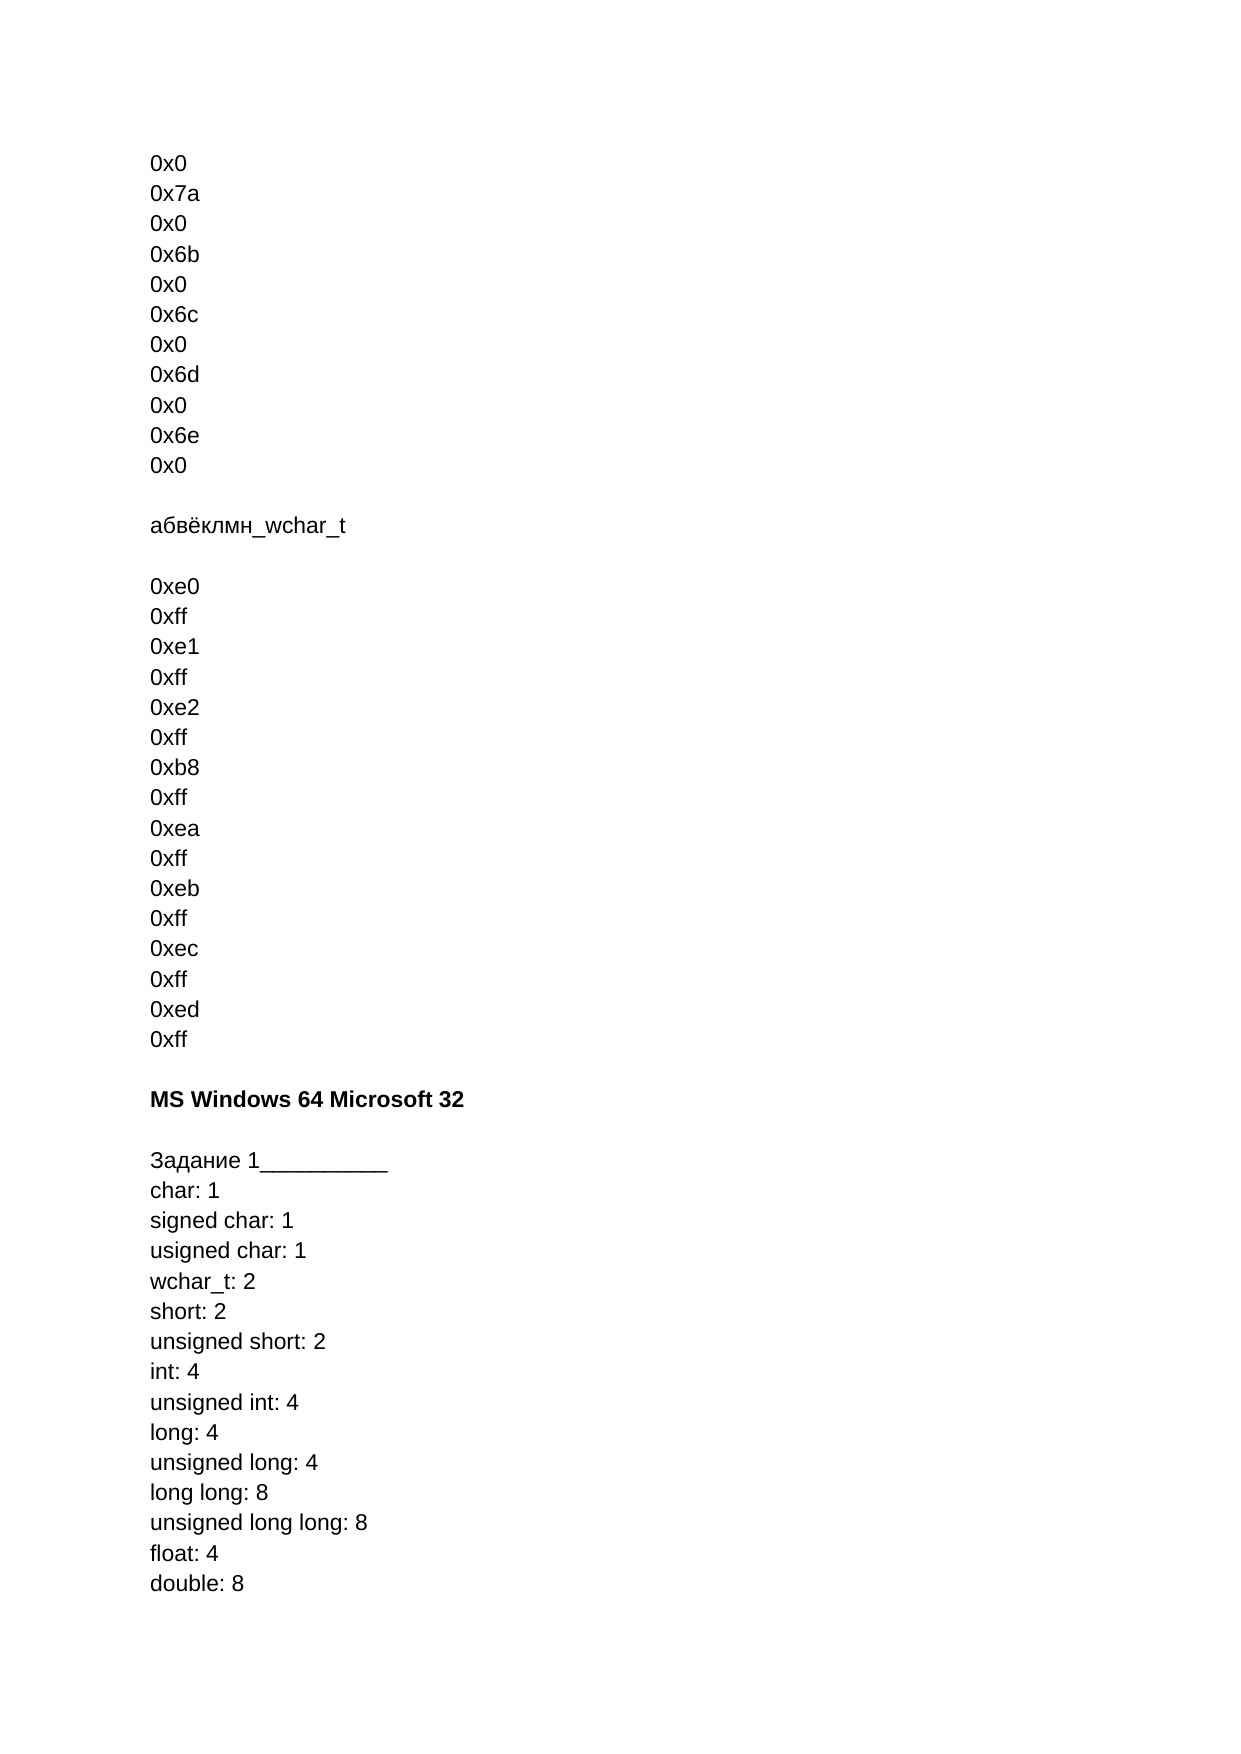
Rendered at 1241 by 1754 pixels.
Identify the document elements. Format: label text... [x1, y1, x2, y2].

text short: 2 [150, 1298, 1090, 1324]
text 0xb8 [150, 754, 1090, 781]
text MS Windows 64 Microsoft 32 [150, 1086, 1090, 1113]
text usigned char: 1 [150, 1237, 1090, 1264]
text 0xea [150, 814, 1090, 841]
text 0x0 [150, 150, 1090, 176]
text 0x0 [150, 271, 1090, 297]
text int: 4 [150, 1358, 1090, 1385]
text 0x0 [150, 210, 1090, 237]
text wchar_t: 2 [150, 1268, 1090, 1294]
text 0xff [150, 1026, 1090, 1052]
text 0xff [150, 784, 1090, 811]
text signed char: 1 [150, 1207, 1090, 1234]
text 0xff [150, 966, 1090, 992]
text 0x0 [150, 392, 1090, 418]
text 0xed [150, 996, 1090, 1022]
text char: 1 [150, 1177, 1090, 1203]
text 0x6e [150, 422, 1090, 448]
text 0xff [150, 603, 1090, 629]
text 0xff [150, 724, 1090, 750]
text 0x0 [150, 452, 1090, 478]
text 0xff [150, 905, 1090, 932]
text 0x7a [150, 180, 1090, 207]
text unsigned short: 2 [150, 1328, 1090, 1354]
text 0xff [150, 845, 1090, 871]
text 0xec [150, 935, 1090, 962]
text long: 4 [150, 1419, 1090, 1445]
text long long: 8 [150, 1479, 1090, 1506]
text абвёклмн_wchar_t [150, 512, 1090, 539]
text 0xff [150, 663, 1090, 690]
text 0x6b [150, 241, 1090, 267]
text double: 8 [150, 1570, 1090, 1596]
text unsigned long long: 8 [150, 1509, 1090, 1536]
text 0x0 [150, 331, 1090, 358]
text float: 4 [150, 1539, 1090, 1566]
text 0x6d [150, 361, 1090, 388]
text 0xe2 [150, 694, 1090, 720]
text 0xe0 [150, 573, 1090, 599]
text 0x6c [150, 301, 1090, 327]
text 0xe1 [150, 633, 1090, 660]
text Задание 1__________ [150, 1147, 1090, 1173]
text unsigned long: 4 [150, 1449, 1090, 1475]
text unsigned int: 4 [150, 1388, 1090, 1415]
text 0xeb [150, 875, 1090, 901]
